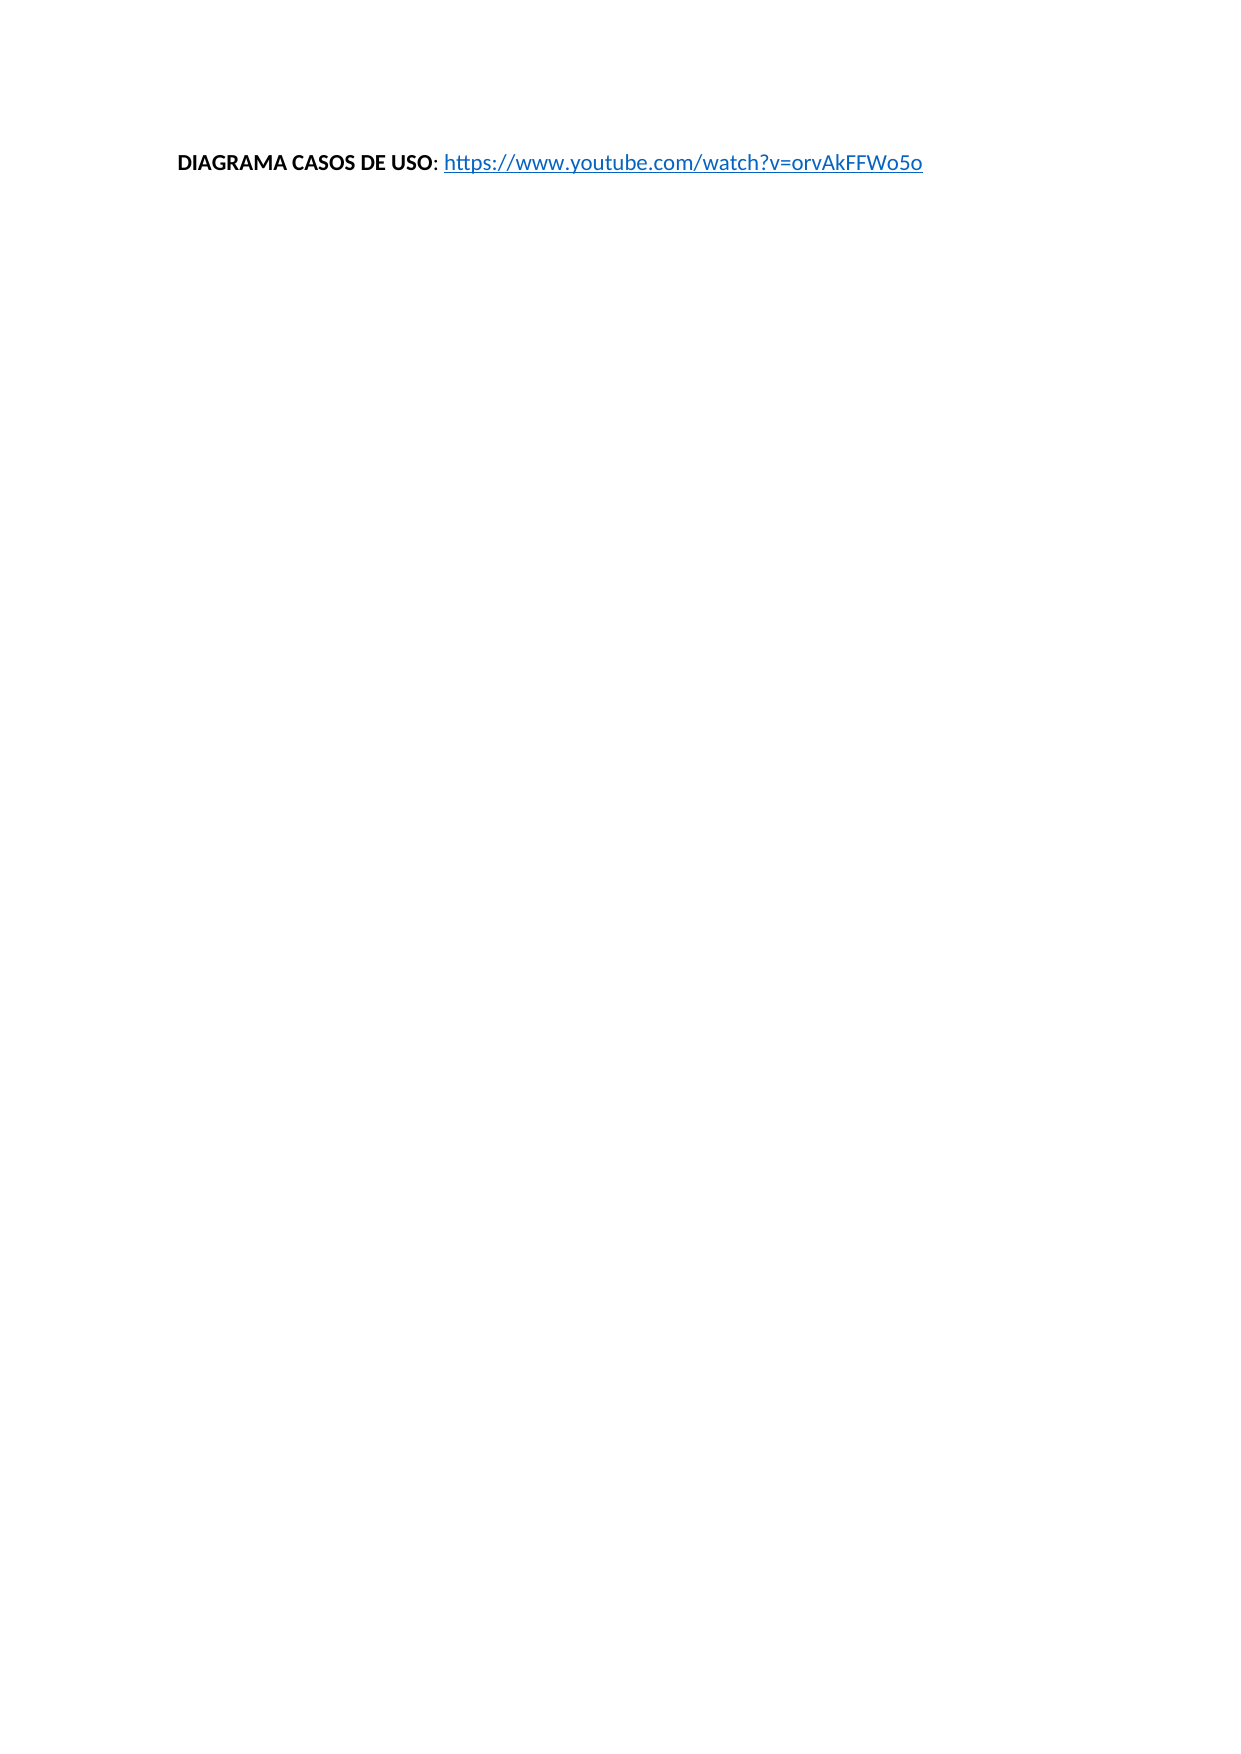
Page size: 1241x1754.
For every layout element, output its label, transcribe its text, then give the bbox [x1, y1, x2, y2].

text DIAGRAMA CASOS DE USO: https://www.youtube.com/watch?v=orvAkFFWo5o [177, 148, 1063, 176]
